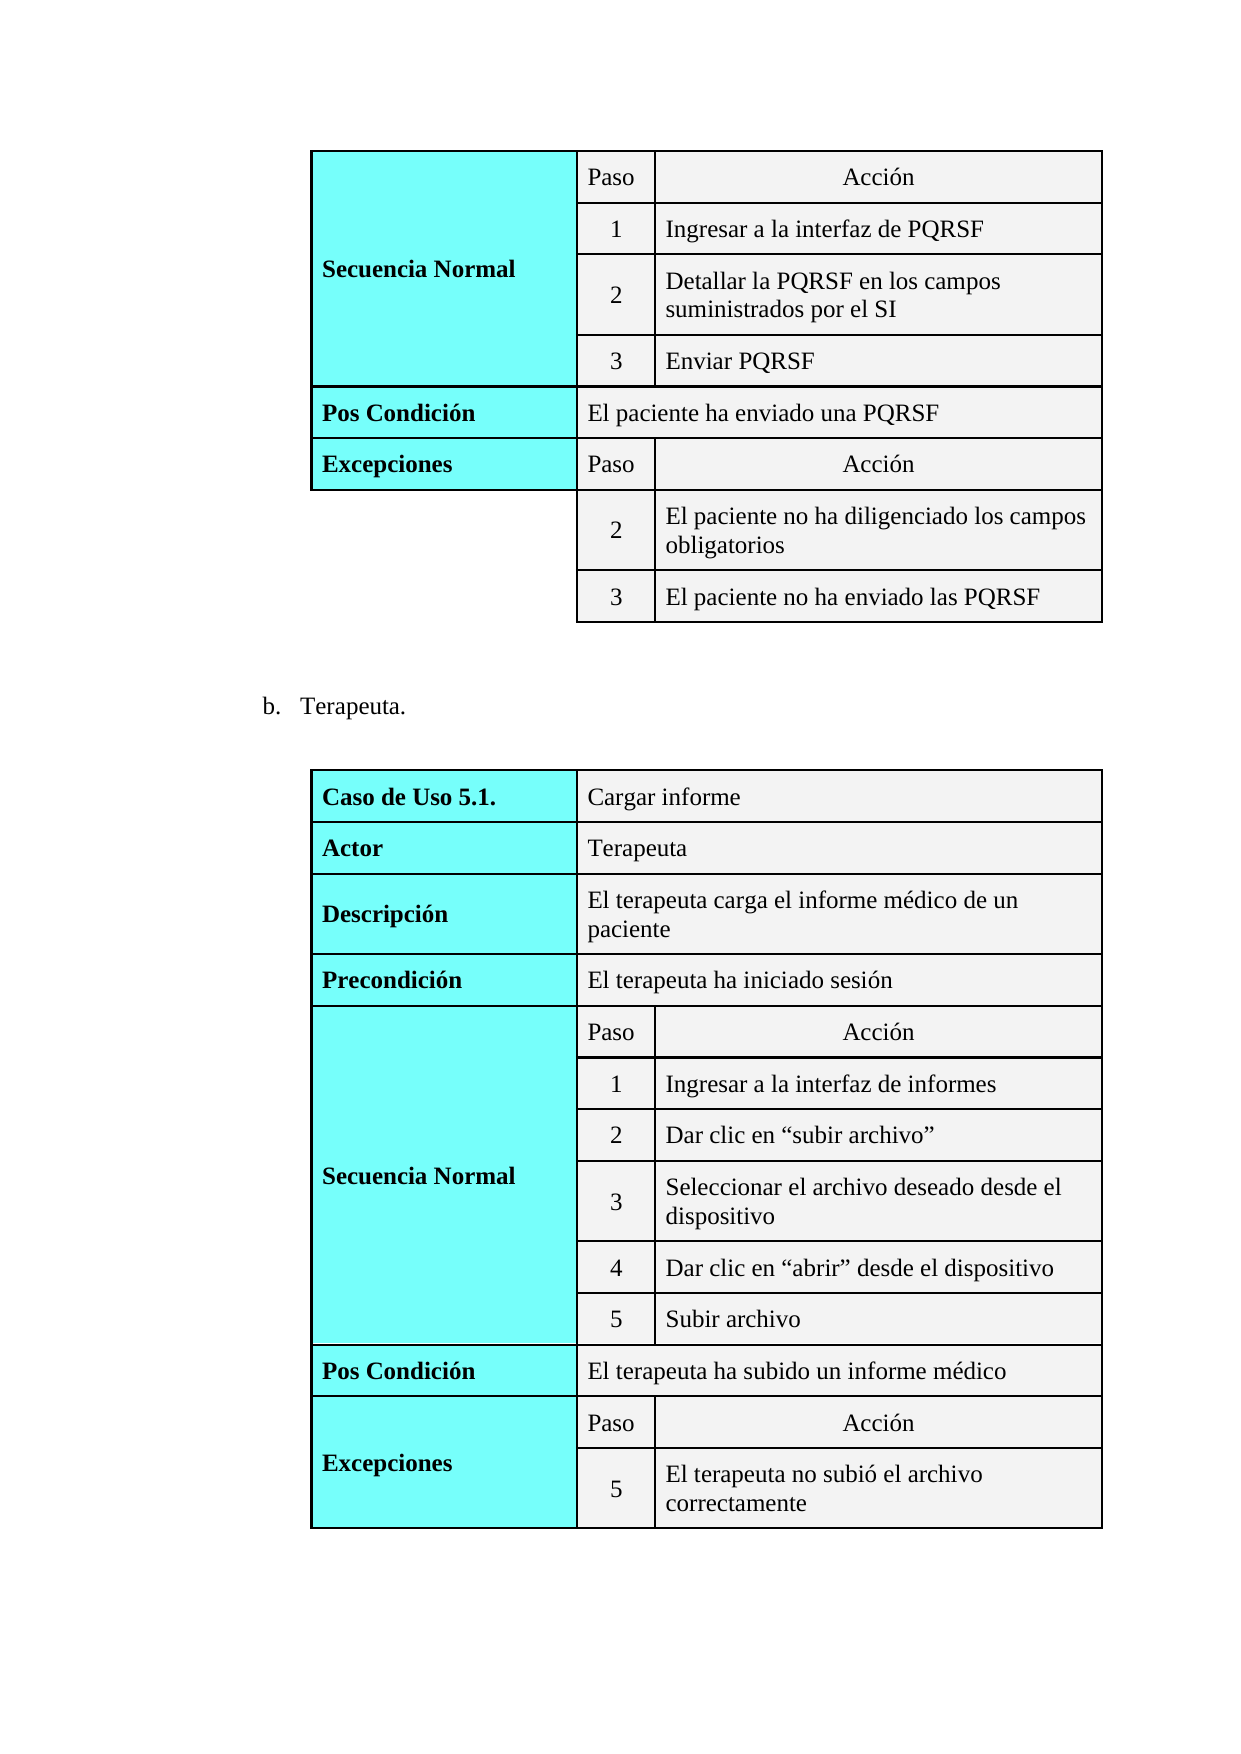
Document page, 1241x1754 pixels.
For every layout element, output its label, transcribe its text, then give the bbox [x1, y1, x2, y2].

table_cell 3 [578, 1162, 654, 1240]
table_cell El paciente no ha enviado las PQRSF [656, 571, 1101, 621]
table_cell Excepciones [313, 439, 576, 489]
table_cell El paciente ha enviado una PQRSF [578, 388, 1101, 437]
table_cell 1 [578, 204, 654, 253]
table_cell Acción [656, 1397, 1101, 1447]
table_cell Enviar PQRSF [656, 336, 1101, 385]
table_cell Seleccionar el archivo deseado desde el dispositivo [656, 1162, 1101, 1240]
table_header Cargar informe [578, 771, 1101, 821]
table_cell El terapeuta ha iniciado sesión [578, 955, 1101, 1005]
table_cell Acción [656, 152, 1101, 202]
table_cell Precondición [313, 955, 576, 1005]
list Terapeuta. [262, 691, 1090, 720]
table_cell Detallar la PQRSF en los campos suministrados por el SI [656, 255, 1101, 334]
table_cell 2 [578, 491, 654, 569]
table_cell 5 [578, 1294, 654, 1343]
table_cell 2 [578, 1110, 654, 1160]
table_cell Secuencia Normal [313, 152, 576, 385]
table_cell Dar clic en “subir archivo” [656, 1110, 1101, 1160]
table_cell 5 [578, 1449, 654, 1527]
table_cell El paciente no ha diligenciado los campos obligatorios [656, 491, 1101, 569]
table_cell El terapeuta carga el informe médico de un paciente [578, 875, 1101, 953]
table_cell Paso [578, 1007, 654, 1056]
table_cell 2 [578, 255, 654, 334]
table_cell El terapeuta ha subido un informe médico [578, 1346, 1101, 1395]
table_cell Pos Condición [313, 388, 576, 437]
table_cell 4 [578, 1242, 654, 1292]
table_cell Excepciones [313, 1397, 576, 1527]
table_cell Terapeuta [578, 823, 1101, 873]
table_cell 1 [578, 1059, 654, 1108]
table_cell 3 [578, 336, 654, 385]
table_cell Secuencia Normal [313, 1007, 576, 1343]
table_cell Paso [578, 1397, 654, 1447]
table_cell Acción [656, 439, 1101, 489]
table_cell 3 [578, 571, 654, 621]
table_cell Paso [578, 152, 654, 202]
table_cell Ingresar a la interfaz de informes [656, 1059, 1101, 1108]
table_cell Descripción [313, 875, 576, 953]
table_header Caso de Uso 5.1. [313, 771, 576, 821]
table_cell Paso [578, 439, 654, 489]
table_cell El terapeuta no subió el archivo correctamente [656, 1449, 1101, 1527]
table_cell Acción [656, 1007, 1101, 1056]
table_cell Dar clic en “abrir” desde el dispositivo [656, 1242, 1101, 1292]
table_cell Ingresar a la interfaz de PQRSF [656, 204, 1101, 253]
table_cell Actor [313, 823, 576, 873]
table_cell Subir archivo [656, 1294, 1101, 1343]
table_cell Pos Condición [313, 1346, 576, 1395]
